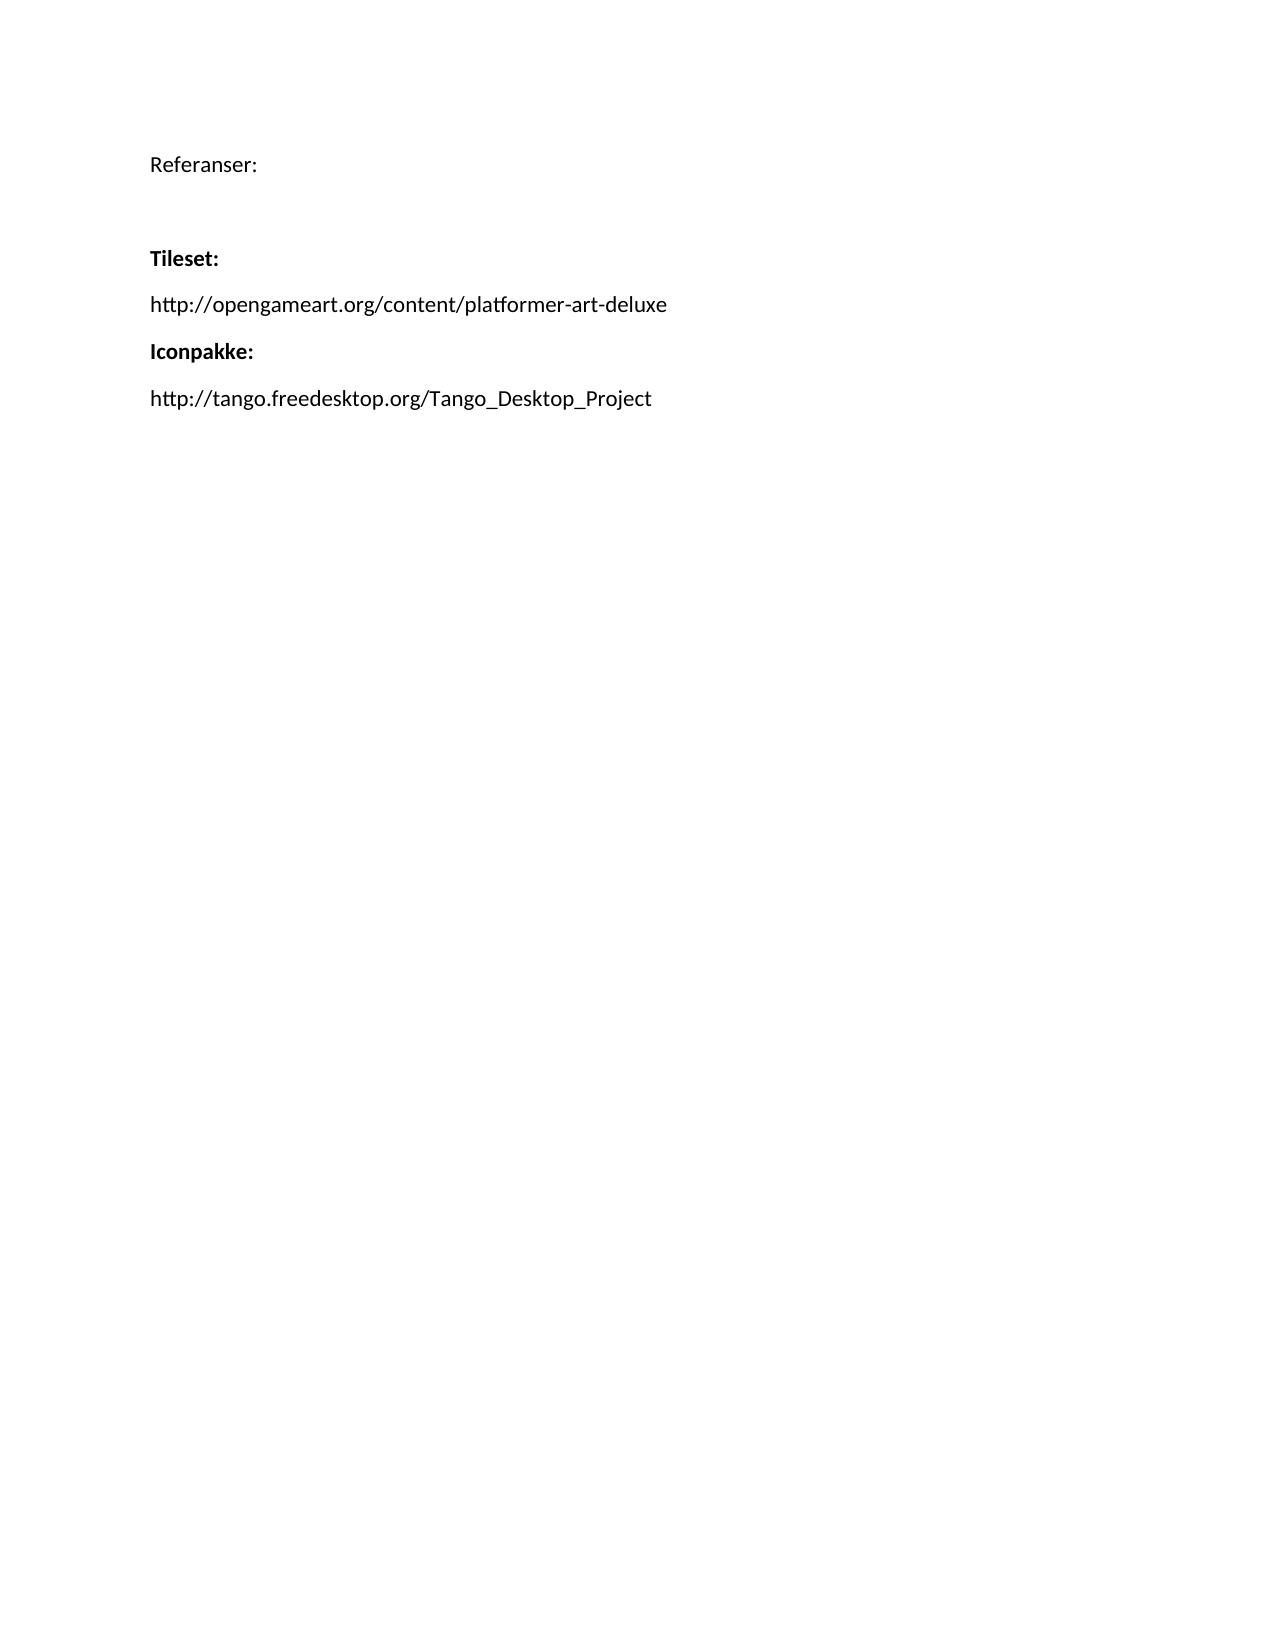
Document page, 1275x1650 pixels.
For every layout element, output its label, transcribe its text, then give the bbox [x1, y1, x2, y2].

text http://opengameart.org/content/platformer-art-deluxe [150, 291, 1125, 319]
text Referanser: [150, 150, 1125, 178]
text http://tango.freedesktop.org/Tango_Desktop_Project [150, 384, 1125, 412]
text Iconpakke: [150, 337, 1125, 366]
text Tileset: [150, 244, 1125, 272]
